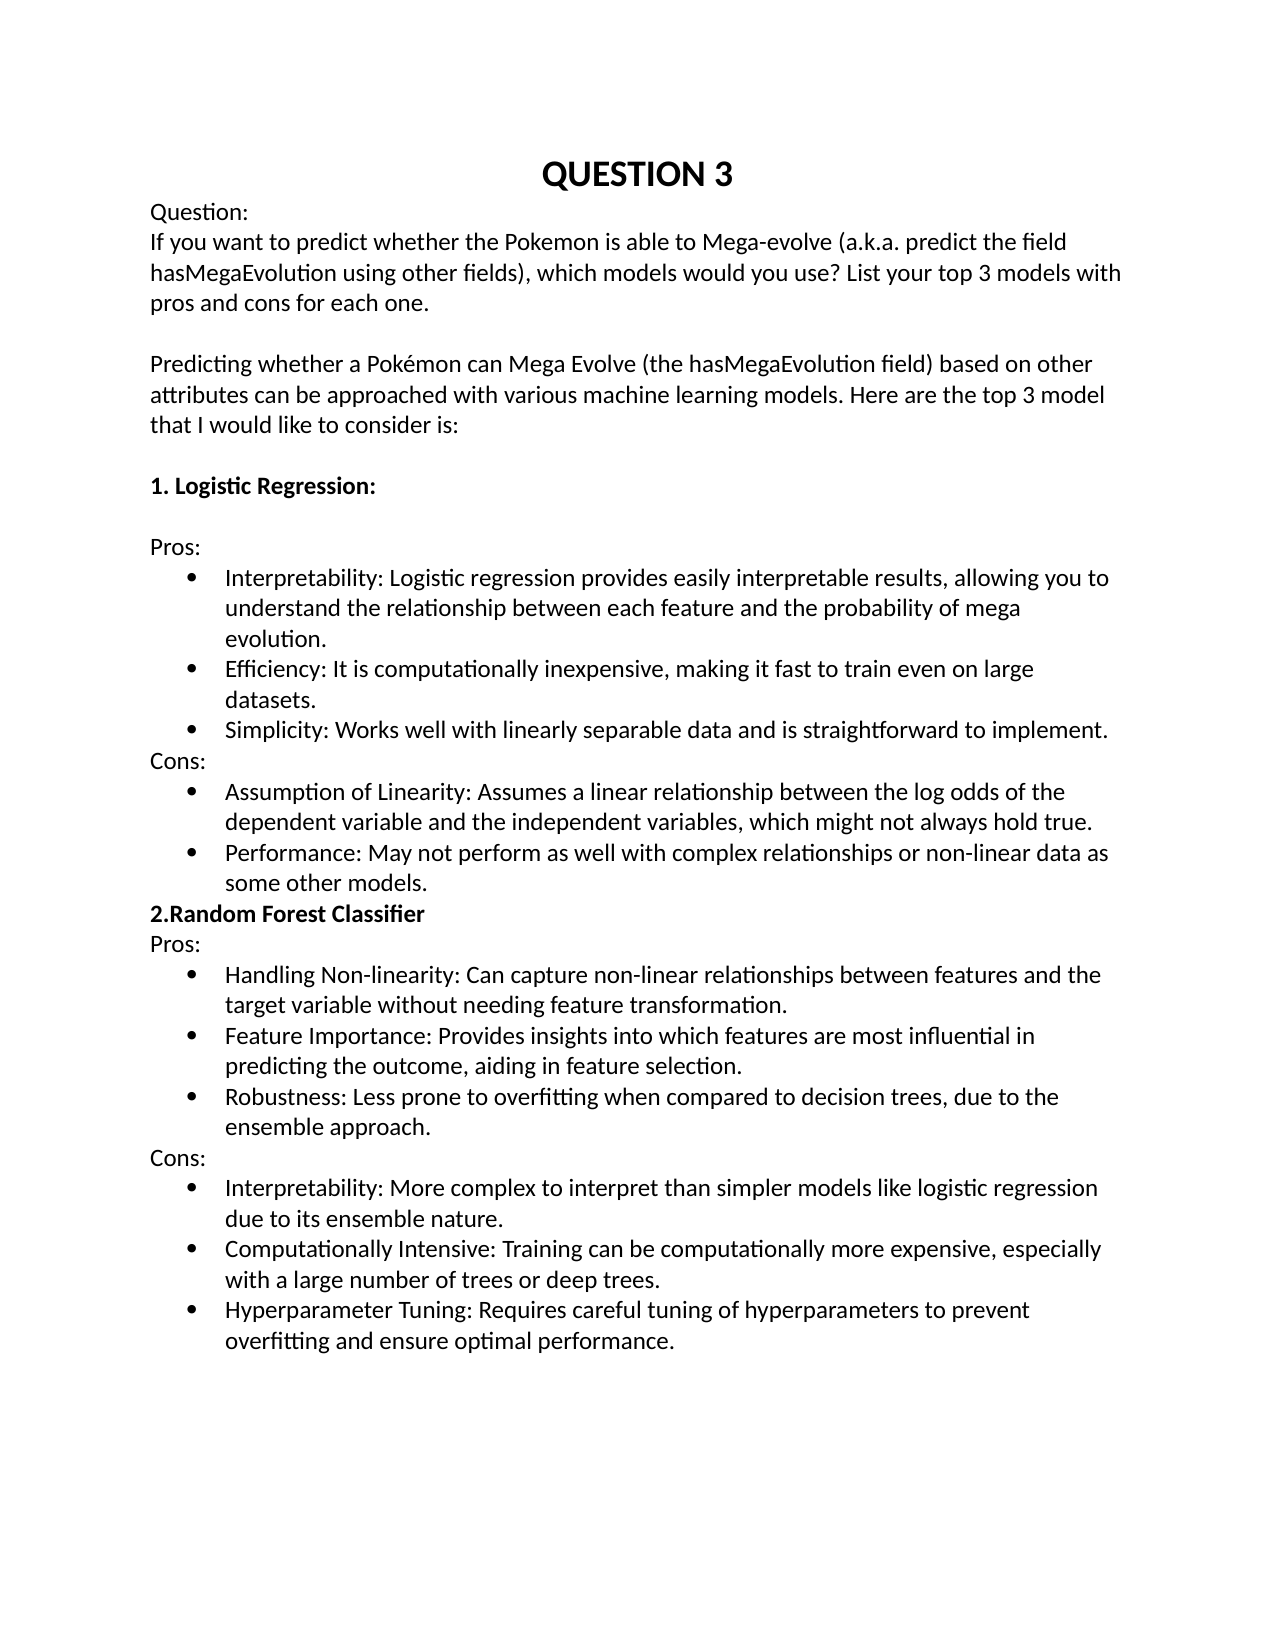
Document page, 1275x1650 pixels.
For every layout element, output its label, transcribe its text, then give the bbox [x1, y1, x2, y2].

text Pros: [150, 532, 1125, 562]
list Hyperparameter Tuning: Requires careful tuning of hyperparameters to prevent overfitting and ensure optimal performance. [187, 1294, 1125, 1356]
list Interpretability: Logistic regression provides easily interpretable results, allowing you to understand the relationship between each feature and the probability of mega evolution. [187, 562, 1125, 654]
text hasMegaEvolution using other fields), which models would you use? List your top 3 models with [150, 257, 1125, 287]
text 1. Logistic Regression: [150, 471, 1125, 501]
text Question: [150, 196, 1125, 226]
text Cons: [150, 1142, 1125, 1172]
text Pros: [150, 928, 1125, 959]
text 2.Random Forest Classifier [150, 898, 1125, 928]
text QUESTION 3 [150, 150, 1125, 196]
text Cons: [150, 745, 1125, 776]
list Performance: May not perform as well with complex relationships or non-linear data as some other models. [187, 837, 1125, 898]
list Interpretability: More complex to interpret than simpler models like logistic regression due to its ensemble nature. [187, 1172, 1125, 1233]
list Efficiency: It is computationally inexpensive, making it fast to train even on large datasets. [187, 654, 1125, 715]
text Predicting whether a Pokémon can Mega Evolve (the hasMegaEvolution field) based on other attributes can be approached with various machine learning models. Here are the top 3 model that I would like to consider is: [150, 348, 1125, 440]
text pros and cons for each one. [150, 287, 1125, 318]
text If you want to predict whether the Pokemon is able to Mega-evolve (a.k.a. predict the field [150, 226, 1125, 257]
list Robustness: Less prone to overfitting when compared to decision trees, due to the ensemble approach. [187, 1081, 1125, 1142]
list Feature Importance: Provides insights into which features are most influential in predicting the outcome, aiding in feature selection. [187, 1020, 1125, 1081]
list Simplicity: Works well with linearly separable data and is straightforward to implement. [187, 715, 1125, 745]
list Handling Non-linearity: Can capture non-linear relationships between features and the target variable without needing feature transformation. [187, 959, 1125, 1020]
list Computationally Intensive: Training can be computationally more expensive, especially with a large number of trees or deep trees. [187, 1233, 1125, 1294]
list Assumption of Linearity: Assumes a linear relationship between the log odds of the dependent variable and the independent variables, which might not always hold true. [187, 776, 1125, 837]
